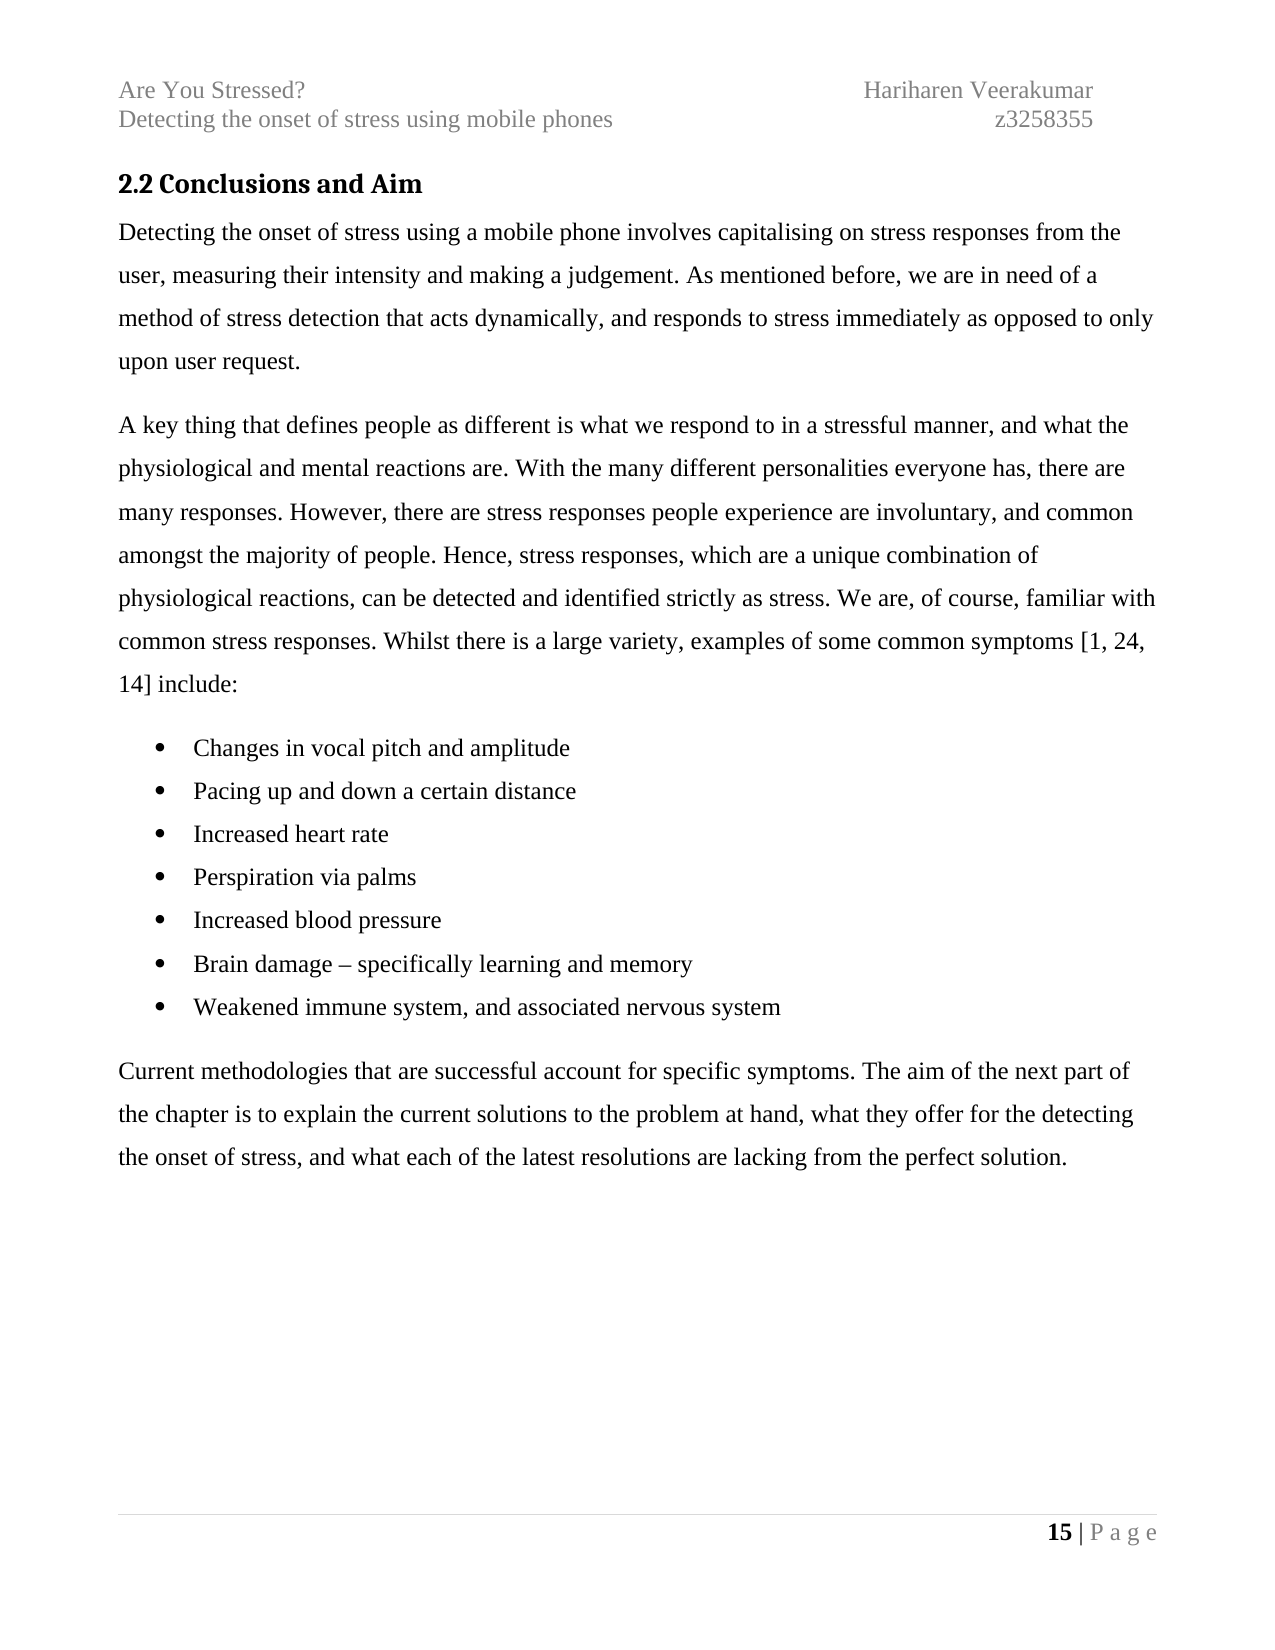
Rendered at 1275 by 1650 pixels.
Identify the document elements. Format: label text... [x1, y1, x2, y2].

subtitle 2.2 Conclusions and Aim [118, 168, 1157, 201]
text Current methodologies that are successful account for specific symptoms. The aim of the next part of the chapter is to explain the current solutions to the problem at hand, what they offer for the detecting the onset of stress, and what each of the latest resolutions are lacking from the perfect solution. [118, 1056, 1157, 1171]
list Changes in vocal pitch and amplitude [156, 733, 1157, 762]
list Pacing up and down a certain distance [156, 776, 1157, 805]
list Perspiration via palms [156, 862, 1157, 891]
list Weakened immune system, and associated nervous system [156, 992, 1157, 1021]
list Increased blood pressure [156, 906, 1157, 934]
list Brain damage – specifically learning and memory [156, 949, 1157, 977]
text A key thing that defines people as different is what we respond to in a stressful manner, and what the physiological and mental reactions are. With the many different personalities everyone has, there are many responses. However, there are stress responses people experience are involuntary, and common amongst the majority of people. Hence, stress responses, which are a unique combination of physiological reactions, can be detected and identified strictly as stress. We are, of course, familiar with common stress responses. Whilst there is a large variety, examples of some common symptoms include: [118, 410, 1157, 698]
list Increased heart rate [156, 819, 1157, 848]
text Detecting the onset of stress using a mobile phone involves capitalising on stress responses from the user, measuring their intensity and making a judgement. As mentioned before, we are in need of a method of stress detection that acts dynamically, and responds to stress immediately as opposed to only upon user request. [118, 217, 1157, 375]
